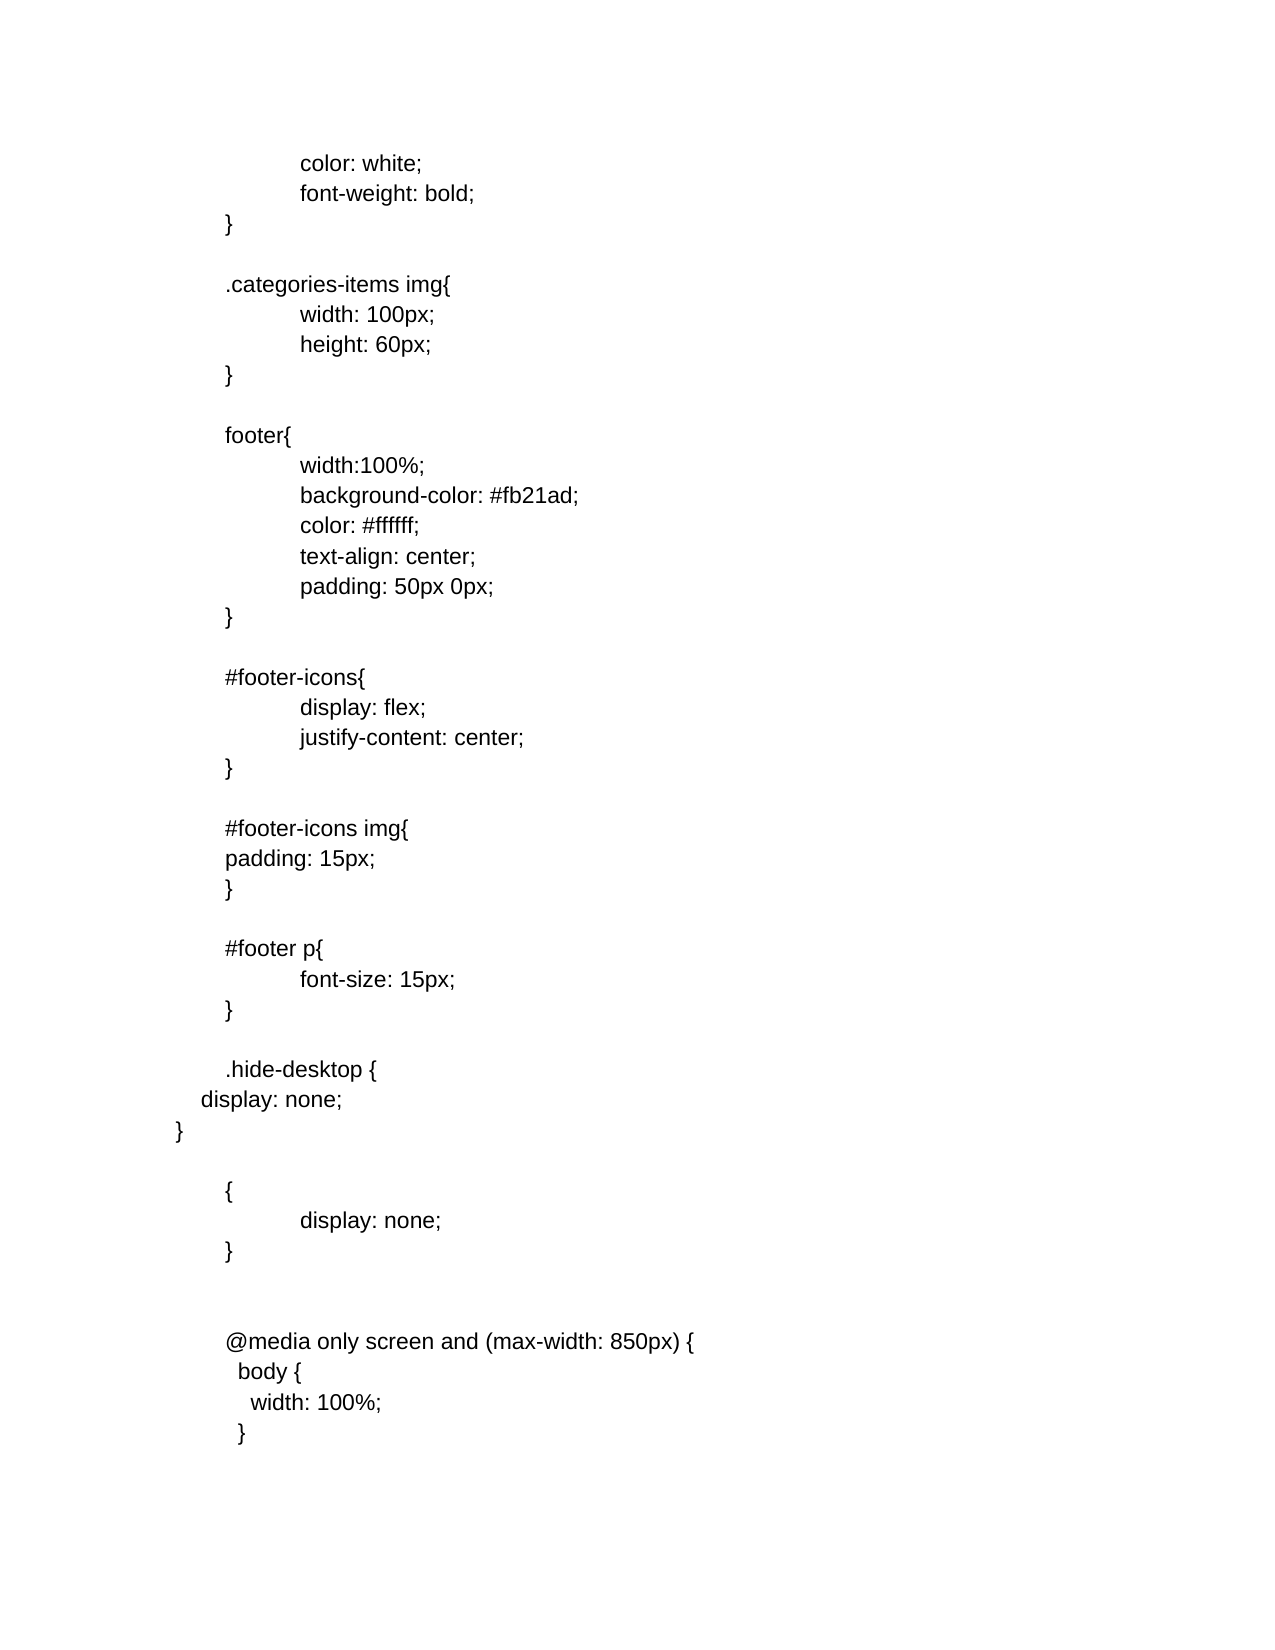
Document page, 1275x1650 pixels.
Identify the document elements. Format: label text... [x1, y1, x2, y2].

text } [150, 996, 1125, 1022]
text .categories-items img{ [150, 271, 1125, 297]
text } [150, 875, 1125, 901]
text { [150, 1177, 1125, 1203]
text font-size: 15px; [150, 966, 1125, 992]
text #footer p{ [150, 935, 1125, 962]
text height: 60px; [150, 331, 1125, 358]
text display: flex; [150, 694, 1125, 720]
text font-weight: bold; [150, 180, 1125, 207]
text color: #ffffff; [150, 512, 1125, 539]
text padding: 15px; [150, 845, 1125, 871]
text color: white; [150, 150, 1125, 176]
text } [150, 603, 1125, 629]
text text-align: center; [150, 543, 1125, 569]
text display: none; [150, 1207, 1125, 1234]
text .hide-desktop { [150, 1056, 1125, 1083]
text } [150, 754, 1125, 781]
text width: 100%; [150, 1388, 1125, 1415]
text justify-content: center; [150, 724, 1125, 750]
text #footer-icons img{ [150, 814, 1125, 841]
text width: 100px; [150, 301, 1125, 327]
text } [150, 210, 1125, 237]
text } [150, 1419, 1125, 1445]
text #footer-icons{ [150, 663, 1125, 690]
text } [150, 1117, 1125, 1143]
text padding: 50px 0px; [150, 573, 1125, 599]
text body { [150, 1358, 1125, 1385]
text width:100%; [150, 452, 1125, 478]
text } [150, 361, 1125, 388]
text display: none; [150, 1086, 1125, 1113]
text @media only screen and (max-width: 850px) { [150, 1328, 1125, 1354]
text footer{ [150, 422, 1125, 448]
text background-color: #fb21ad; [150, 482, 1125, 509]
text } [150, 1237, 1125, 1264]
